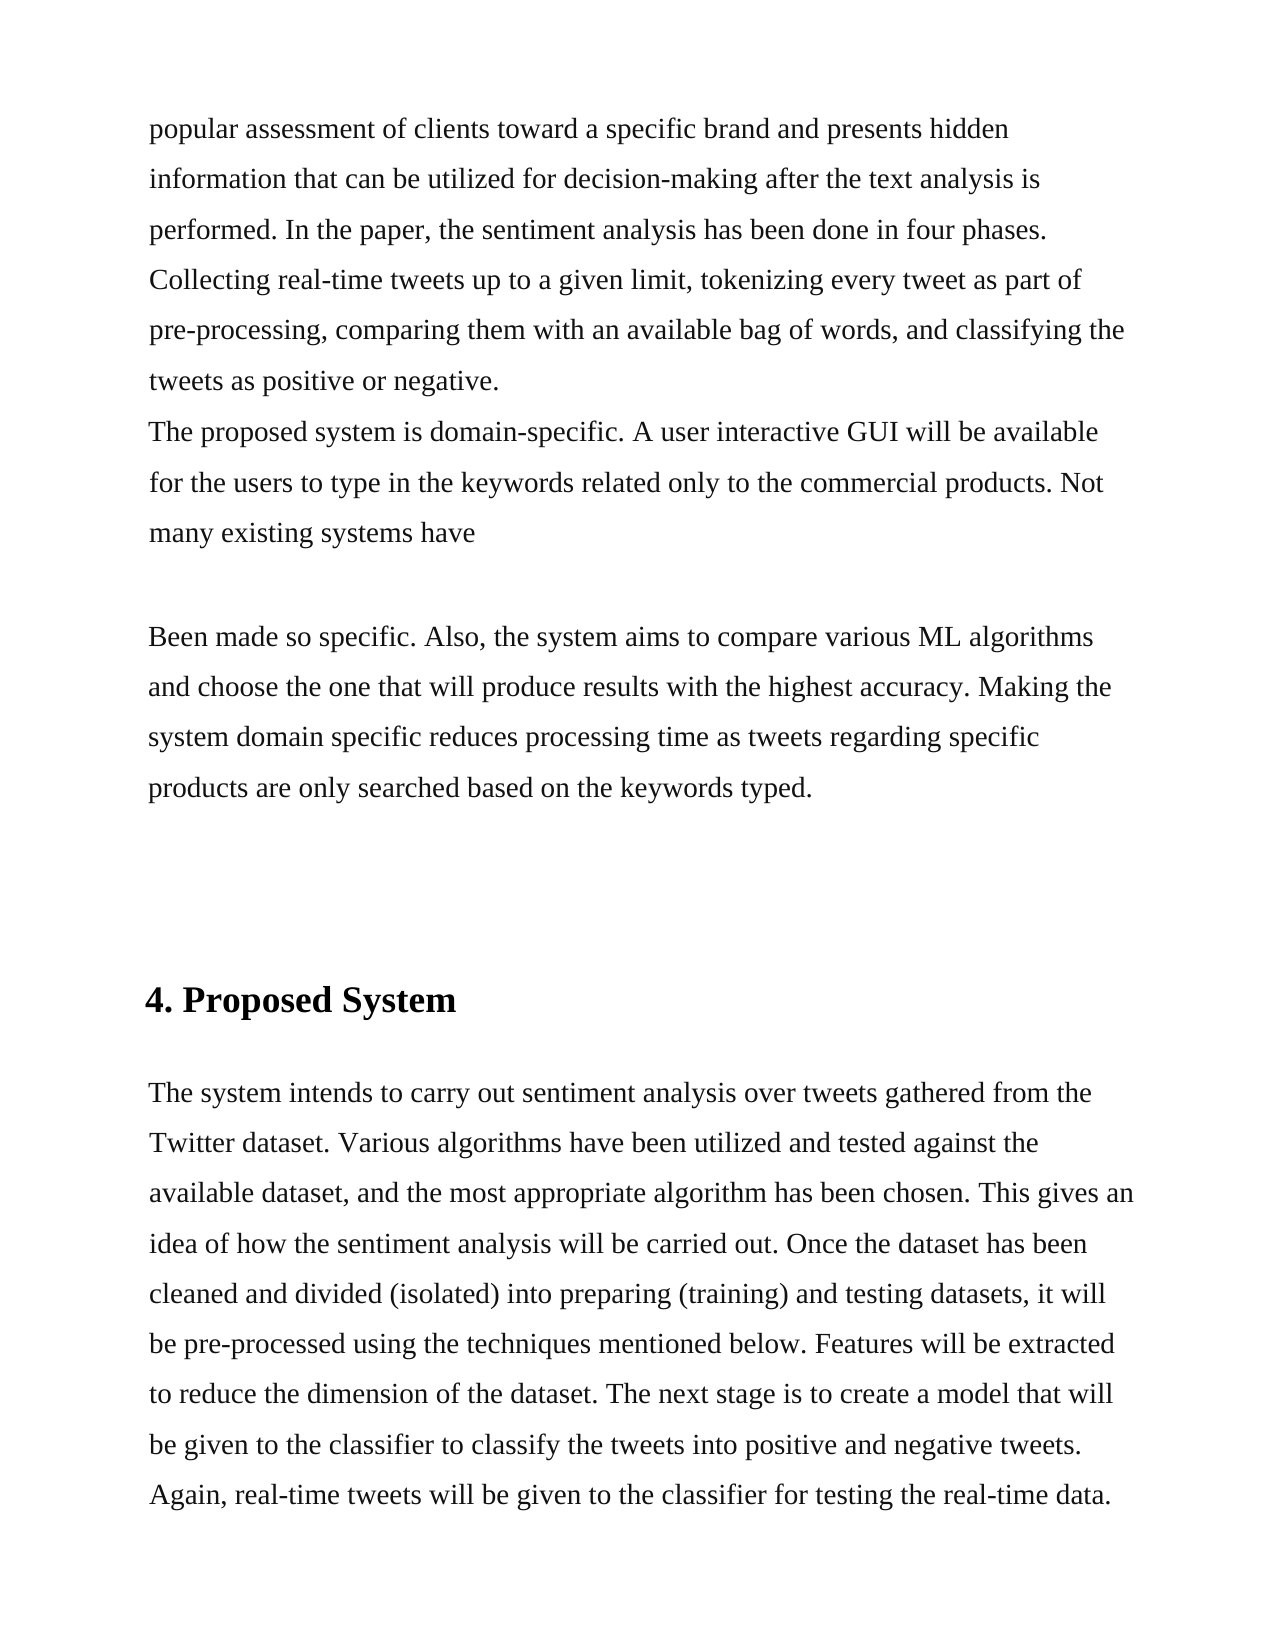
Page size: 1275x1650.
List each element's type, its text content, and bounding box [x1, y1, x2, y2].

text Been made so specific. Also, the system aims to compare various ML algorithms and choose the one that will produce results with the highest accuracy. Making the system domain specific reduces processing time as tweets regarding specific products are only searched based on the keywords typed. [148, 619, 1135, 803]
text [148, 111, 1135, 396]
subtitle Proposed System [145, 977, 1148, 1021]
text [148, 1075, 1135, 1511]
text The proposed system is domain-specific. A user interactive GUI will be available for the users to type in the keywords related only to the commercial products. Not many existing systems have [148, 414, 1135, 549]
